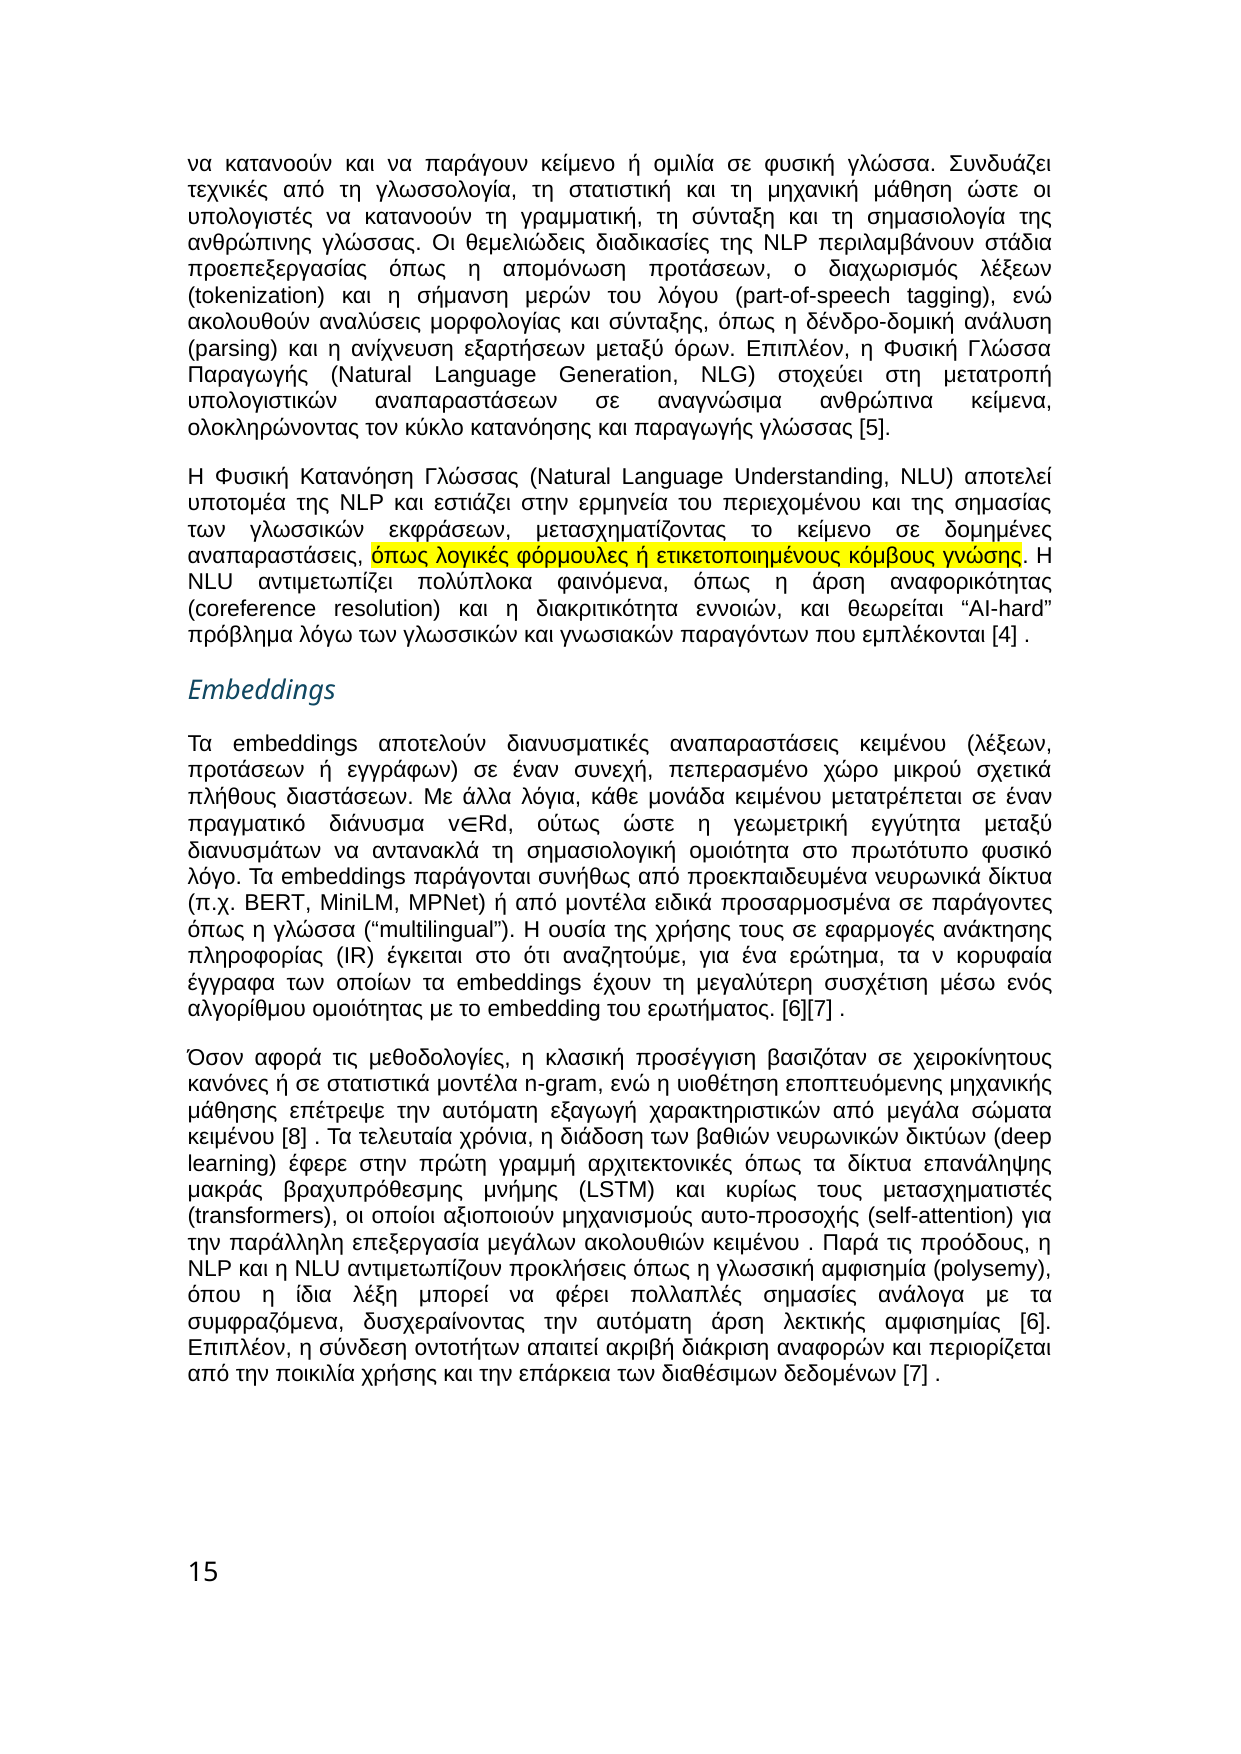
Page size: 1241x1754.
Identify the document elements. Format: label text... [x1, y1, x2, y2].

text Τα embeddings αποτελούν διανυσματικές αναπαραστάσεις κειμένου (λέξεων, προτάσεων ή εγγράφων) σε έναν συνεχή, πεπερασμένο χώρο μικρού σχετικά πλήθους διαστάσεων. Με άλλα λόγια, κάθε μονάδα κειμένου μετατρέπεται σε έναν πραγματικό διάνυσμα v∈Rd, ούτως ώστε η γεωμετρική εγγύτητα μεταξύ διανυσμάτων να αντανακλά τη σημασιολογική ομοιότητα στο πρωτότυπο φυσικό λόγο. Τα embeddings παράγονται συνήθως από προεκπαιδευμένα νευρωνικά δίκτυα (π.χ. BERT, MiniLM, MPNet) ή από μοντέλα ειδικά προσαρμοσμένα σε παράγοντες όπως η γλώσσα (“multilingual”). Η ουσία της χρήσης τους σε εφαρμογές ανάκτησης πληροφορίας (IR) έγκειται στο ότι αναζητούμε, για ένα ερώτημα, τα ν κορυφαία έγγραφα των οποίων τα embeddings έχουν τη μεγαλύτερη συσχέτιση μέσω ενός αλγορίθμου ομοιότητας με το embedding του ερωτήματος. [6][7] . [187, 730, 1053, 1021]
text Embeddings [187, 670, 1053, 707]
text Όσον αφορά τις μεθοδολογίες, η κλασική προσέγγιση βασιζόταν σε χειροκίνητους κανόνες ή σε στατιστικά μοντέλα n-gram, ενώ η υιοθέτηση εποπτευόμενης μηχανικής μάθησης επέτρεψε την αυτόματη εξαγωγή χαρακτηριστικών από μεγάλα σώματα κειμένου [8] . Τα τελευταία χρόνια, η διάδοση των βαθιών νευρωνικών δικτύων (deep learning) έφερε στην πρώτη γραμμή αρχιτεκτονικές όπως τα δίκτυα επανάληψης μακράς βραχυπρόθεσμης μνήμης (LSTM) και κυρίως τους μετασχηματιστές (transformers), οι οποίοι αξιοποιούν μηχανισμούς αυτο-προσοχής (self-attention) για την παράλληλη επεξεργασία μεγάλων ακολουθιών κειμένου . Παρά τις προόδους, η NLP και η NLU αντιμετωπίζουν προκλήσεις όπως η γλωσσική αμφισημία (polysemy), όπου η ίδια λέξη μπορεί να φέρει πολλαπλές σημασίες ανάλογα με τα συμφραζόμενα, δυσχεραίνοντας την αυτόματη άρση λεκτικής αμφισημίας [6]. Επιπλέον, η σύνδεση οντοτήτων απαιτεί ακριβή διάκριση αναφορών και περιορίζεται από την ποικιλία χρήσης και την επάρκεια των διαθέσιμων δεδομένων [7] . [187, 1044, 1053, 1387]
text Η Φυσική Κατανόηση Γλώσσας (Natural Language Understanding, NLU) αποτελεί υποτομέα της NLP και εστιάζει στην ερμηνεία του περιεχομένου και της σημασίας των γλωσσικών εκφράσεων, μετασχηματίζοντας το κείμενο σε δομημένες αναπαραστάσεις, όπως λογικές φόρμουλες ή ετικετοποιημένους κόμβους γνώσης. Η NLU αντιμετωπίζει πολύπλοκα φαινόμενα, όπως η άρση αναφορικότητας (coreference resolution) και η διακριτικότητα εννοιών, και θεωρείται “AI-hard” πρόβλημα λόγω των γλωσσικών και γνωσιακών παραγόντων που εμπλέκονται [4] . [187, 463, 1053, 647]
